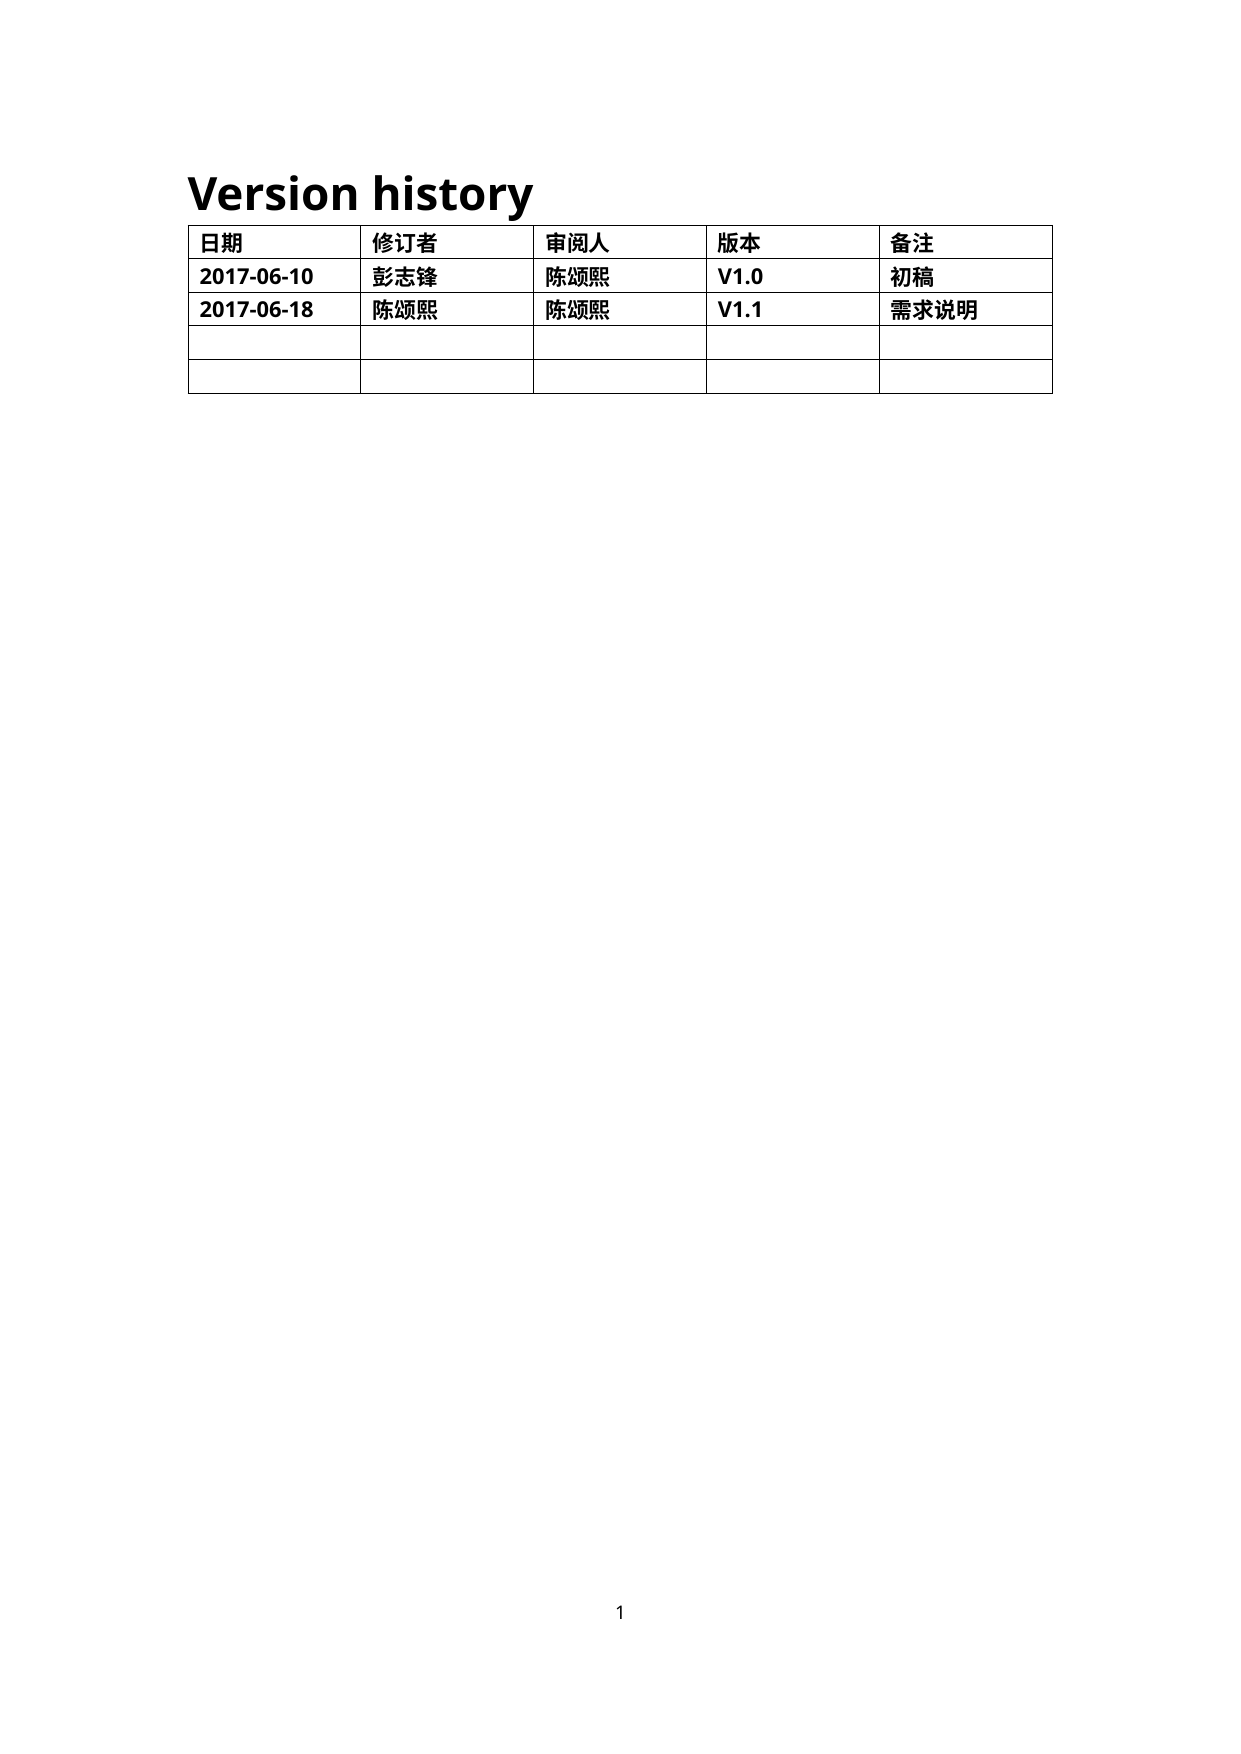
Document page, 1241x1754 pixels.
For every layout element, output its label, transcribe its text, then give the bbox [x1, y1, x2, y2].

table_cell 2017-06-18 [189, 293, 360, 325]
table_header 修订者 [361, 226, 533, 258]
table_cell [189, 360, 360, 392]
table_cell V1.1 [707, 293, 879, 325]
table_header 版本 [707, 226, 879, 258]
table_cell 陈颂熙 [361, 293, 533, 325]
table_cell 陈颂熙 [534, 259, 706, 292]
table_cell [880, 360, 1052, 392]
table_cell [361, 360, 533, 392]
table_header 备注 [880, 226, 1052, 258]
table_cell 陈颂熙 [534, 293, 706, 325]
table_cell [361, 326, 533, 359]
table_header 审阅人 [534, 226, 706, 258]
table_cell 初稿 [880, 259, 1052, 292]
table_cell V1.0 [707, 259, 879, 292]
table_header 日期 [189, 226, 360, 258]
table_cell [880, 326, 1052, 359]
table_cell [534, 326, 706, 359]
table_cell [707, 326, 879, 359]
table_cell [189, 326, 360, 359]
table_cell 彭志锋 [361, 259, 533, 292]
table_cell 需求说明 [880, 293, 1052, 325]
table_cell 2017-06-10 [189, 259, 360, 292]
text Version history [187, 160, 1053, 225]
table_cell [534, 360, 706, 392]
table_cell [707, 360, 879, 392]
